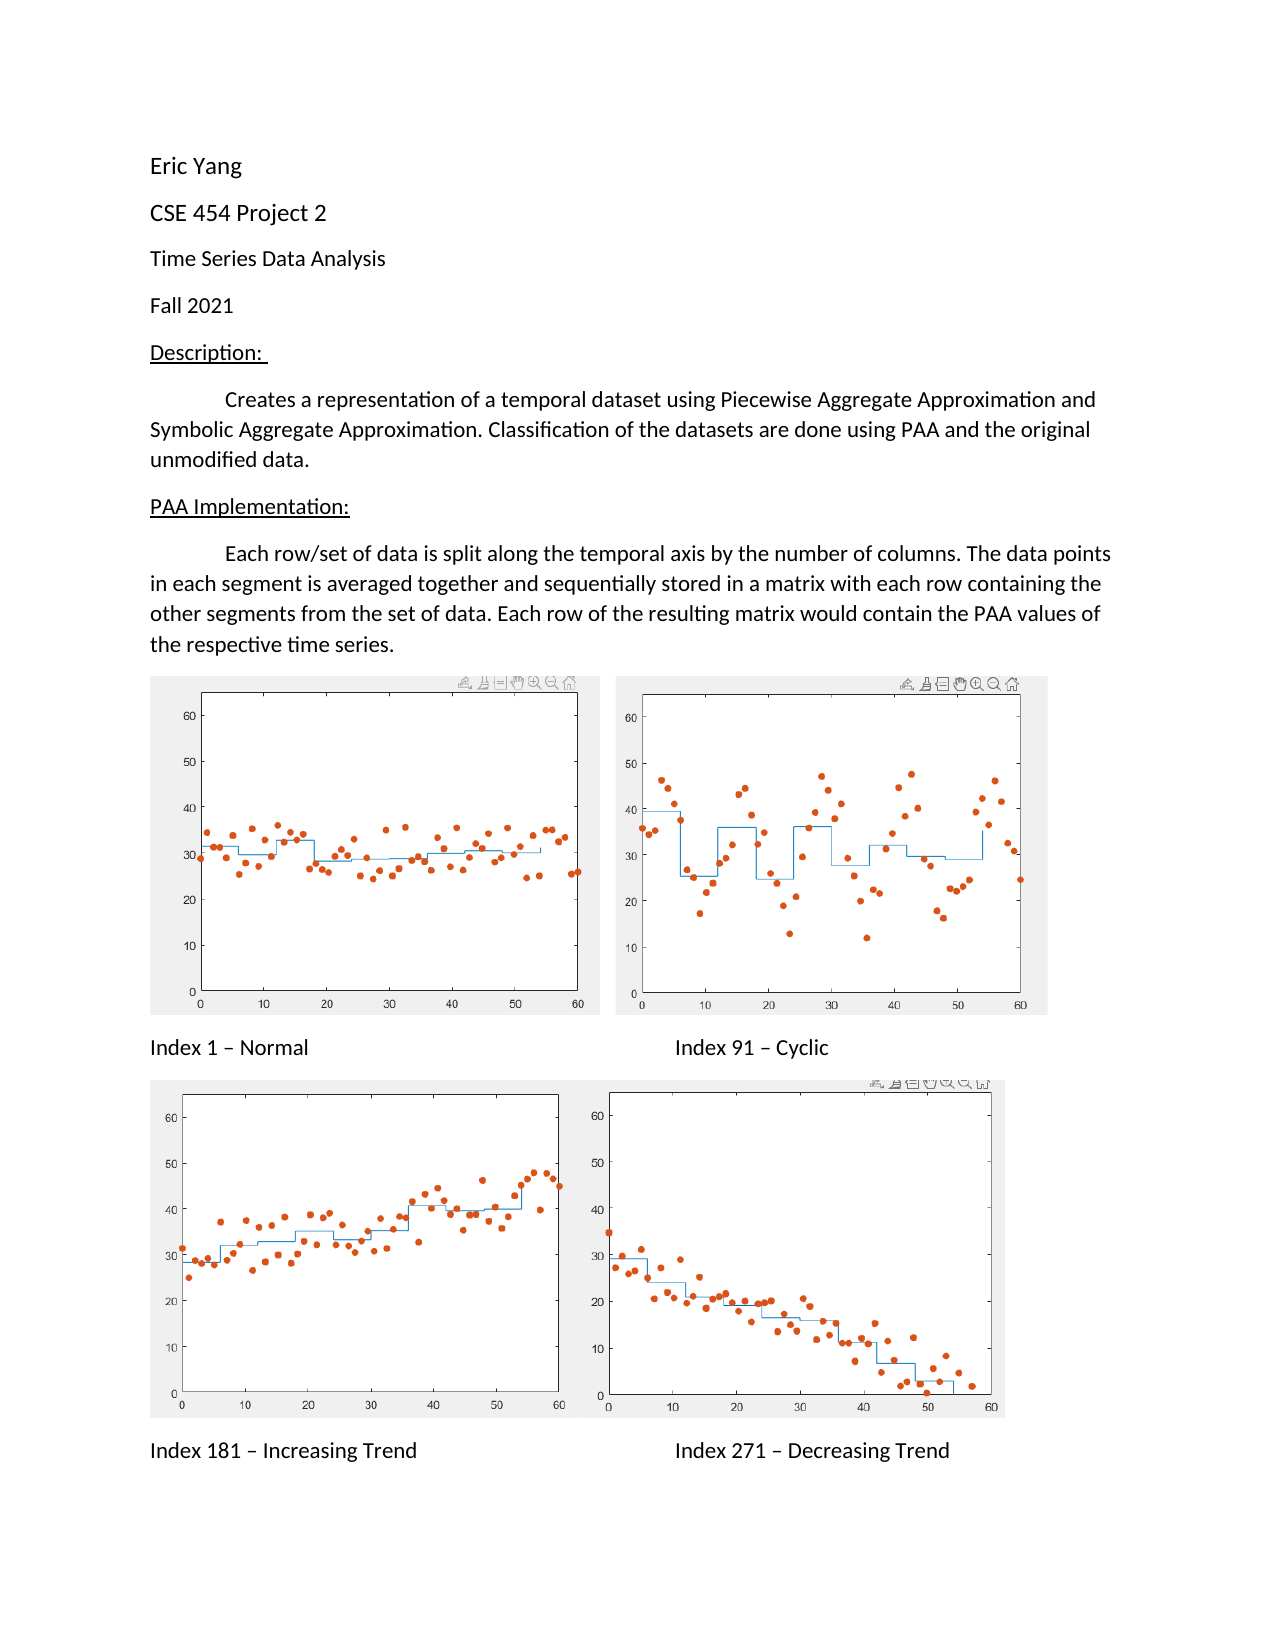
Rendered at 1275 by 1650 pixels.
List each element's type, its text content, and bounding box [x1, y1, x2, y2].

picture [615, 676, 1048, 1015]
text CSE 454 Project 2 [150, 197, 1125, 228]
text Time Series Data Analysis [150, 244, 1125, 272]
picture [150, 1080, 1006, 1418]
text Fall 2021 [150, 291, 1125, 319]
text Index 181 – Increasing Trend Index 271 – Decreasing Trend [150, 1436, 1125, 1464]
text PAA Implementation: [150, 492, 1125, 520]
text Each row/set of data is split along the temporal axis by the number of columns. The data points in each segment is averaged together and sequentially stored in a matrix with each row containing the other segments from the set of data. Each row of the resulting matrix would contain the PAA values of the respective time series. [150, 539, 1125, 658]
text Description: [150, 338, 1125, 366]
text Creates a representation of a temporal dataset using Piecewise Aggregate Approximation and Symbolic Aggregate Approximation. Classification of the datasets are done using PAA and the original unmodified data. [150, 385, 1125, 473]
text Index 1 – Normal Index 91 – Cyclic [150, 1033, 1125, 1061]
picture [150, 676, 600, 1015]
text Eric Yang [150, 150, 1125, 181]
